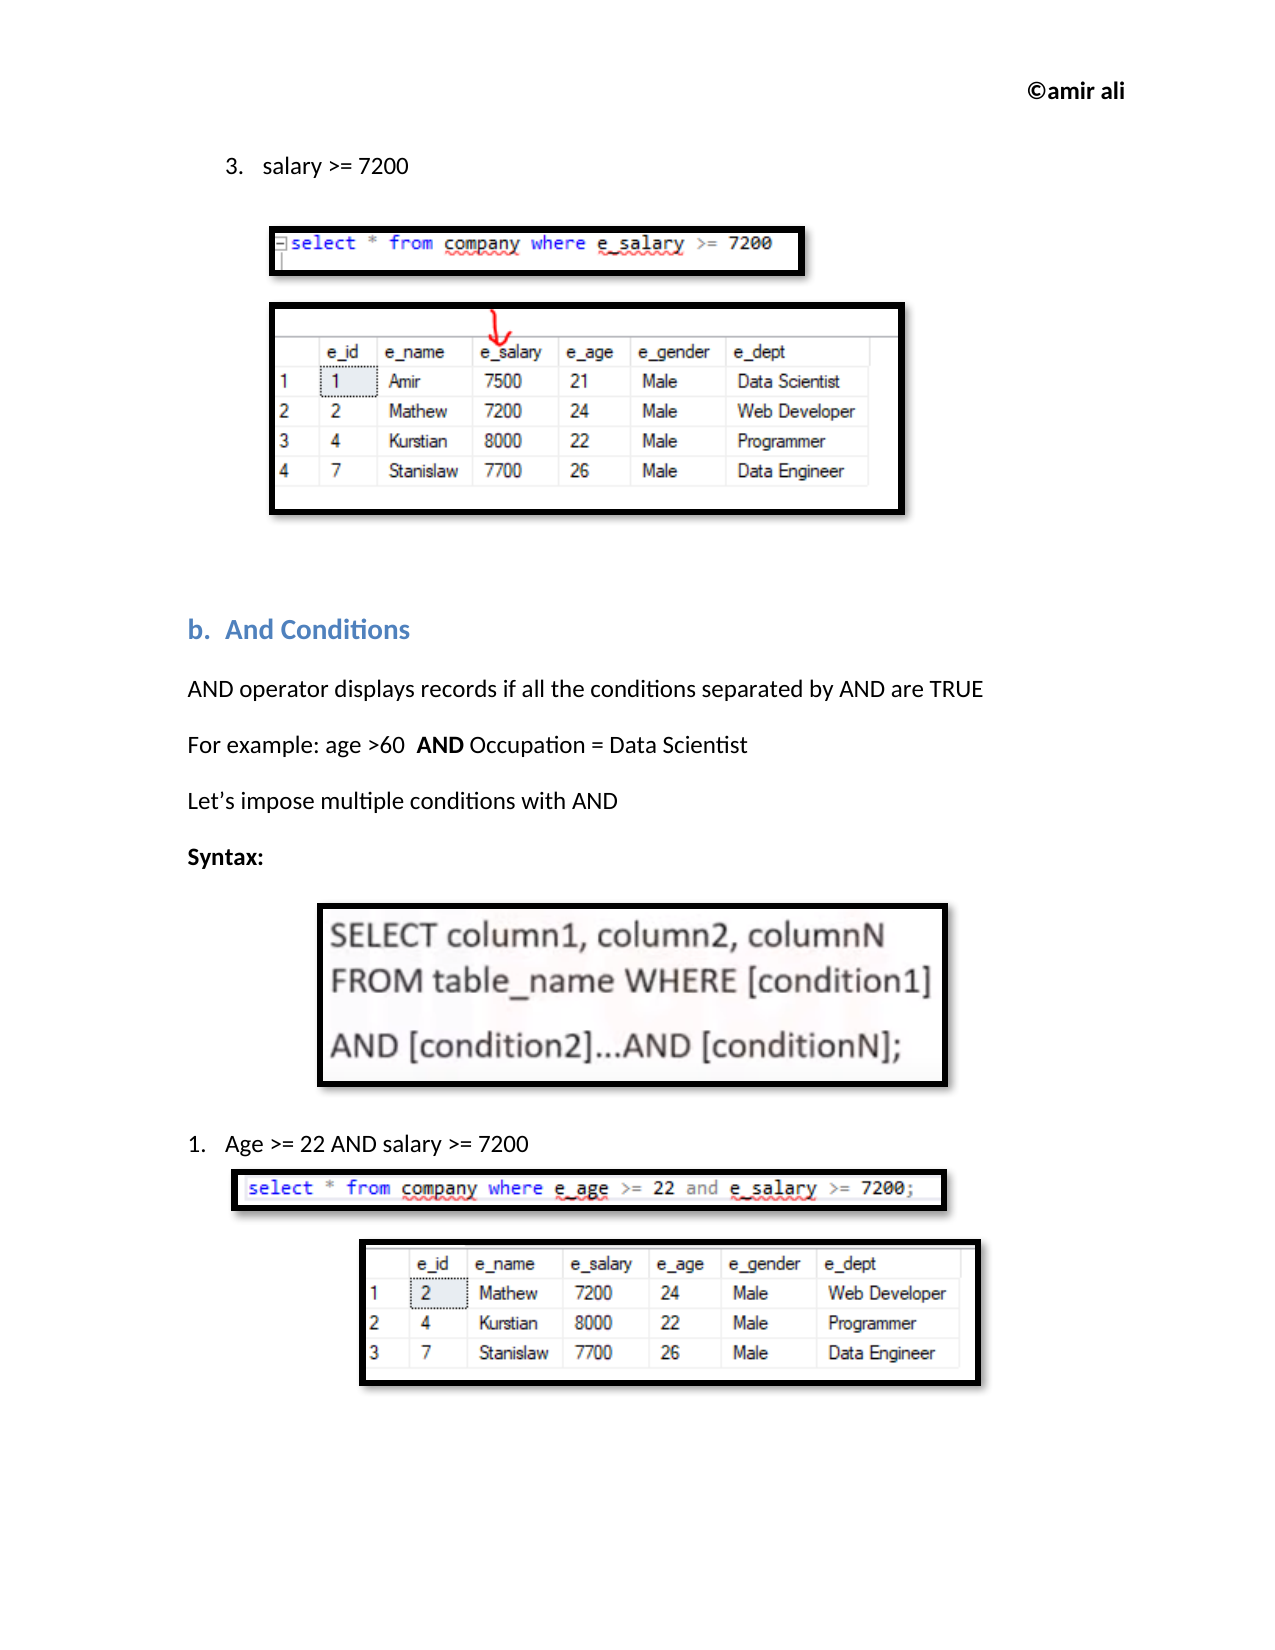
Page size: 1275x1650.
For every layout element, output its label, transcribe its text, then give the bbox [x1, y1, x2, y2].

picture [323, 909, 942, 1081]
picture [275, 309, 898, 509]
picture [238, 1175, 941, 1205]
list salary >= 7200 [225, 150, 1125, 181]
text Syntax: [150, 841, 1125, 871]
list And Conditions [187, 611, 1125, 647]
picture [275, 233, 798, 270]
picture [366, 1245, 975, 1380]
text Let’s impose multiple conditions with AND [187, 785, 1125, 815]
text For example: age >60 AND Occupation = Data Scientist [187, 729, 1125, 759]
list Age >= 22 AND salary >= 7200 [187, 1128, 1125, 1158]
text AND operator displays records if all the conditions separated by AND are TRUE [187, 673, 1125, 704]
